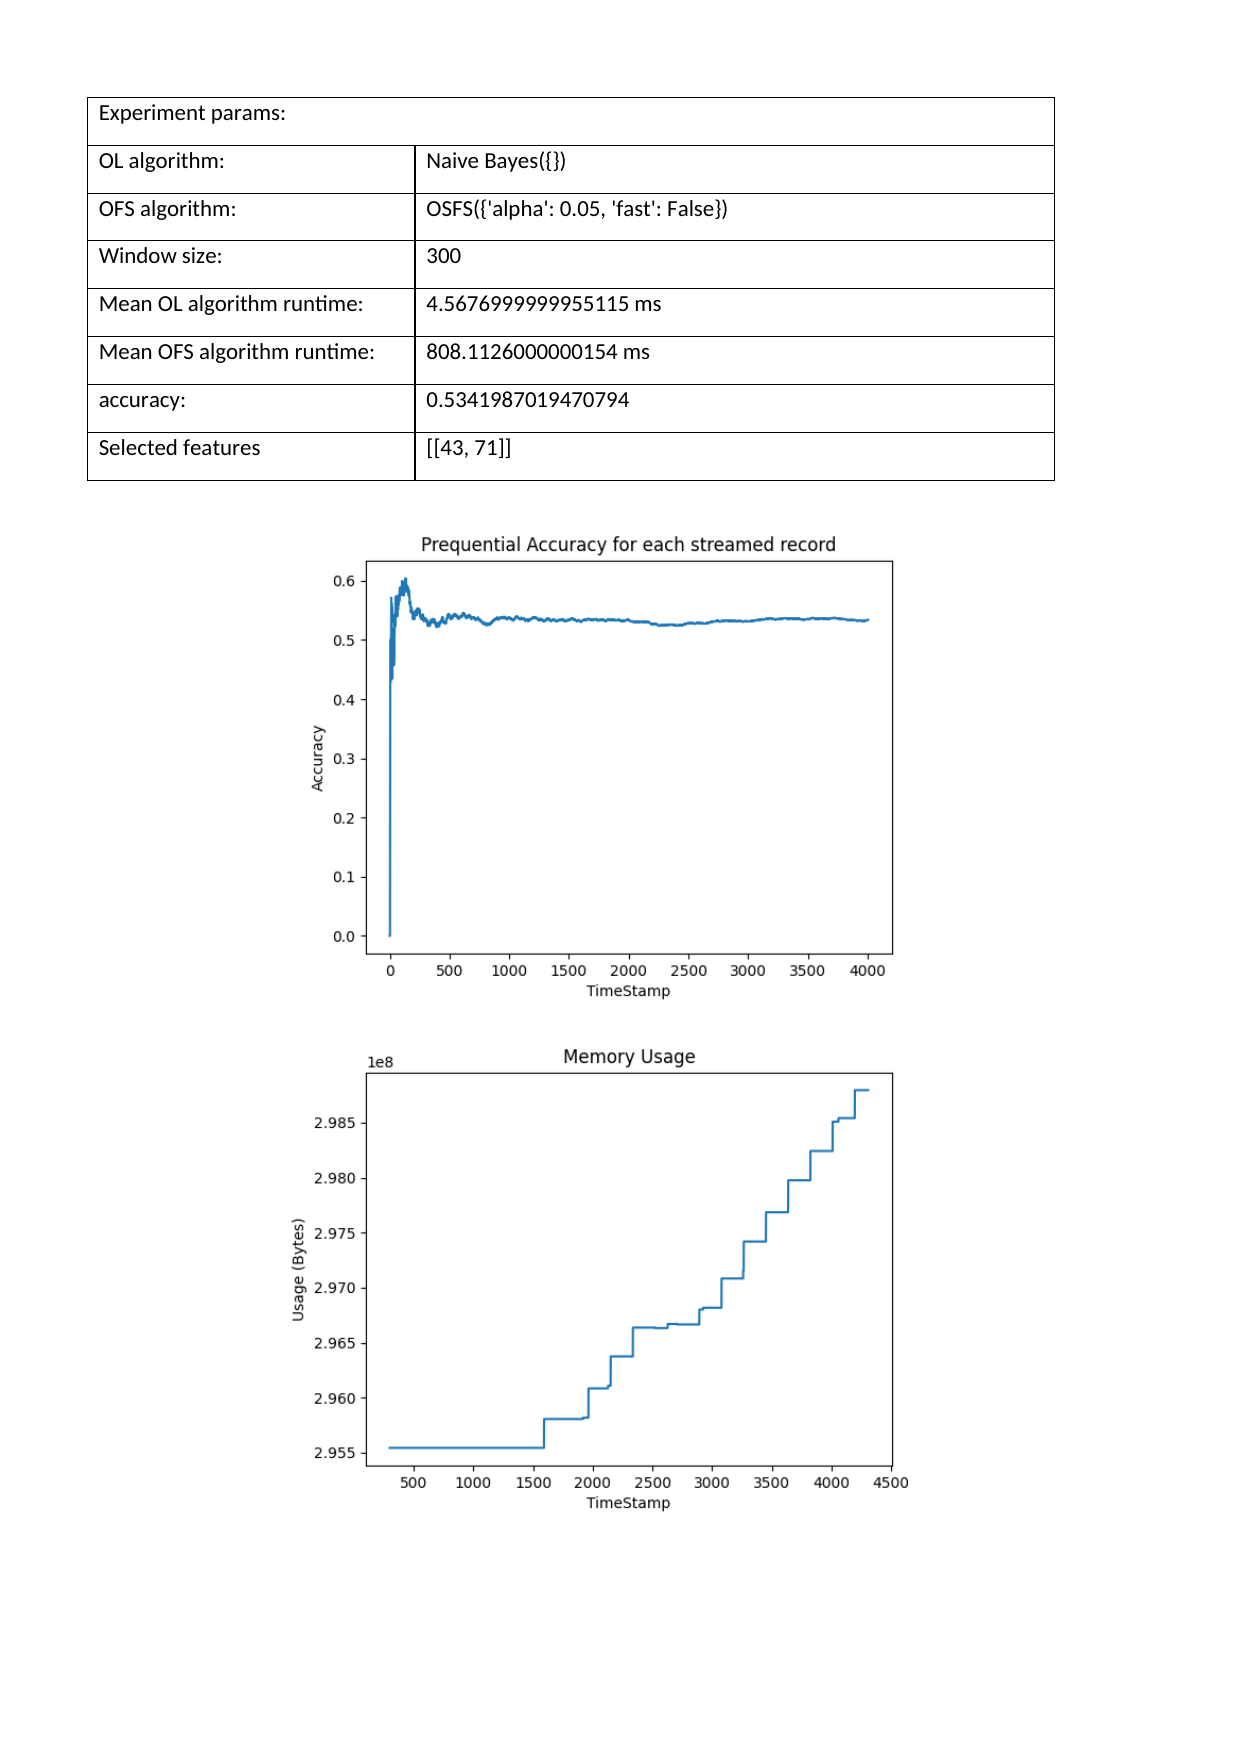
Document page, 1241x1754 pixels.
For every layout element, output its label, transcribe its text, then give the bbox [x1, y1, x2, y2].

picture [281, 499, 960, 1010]
table_cell 808.1126000000154 ms [416, 337, 1054, 384]
table_cell accuracy: [88, 385, 414, 432]
table_cell OFS algorithm: [88, 194, 414, 240]
table_cell 300 [416, 241, 1054, 288]
table_cell Mean OL algorithm runtime: [88, 289, 414, 336]
table_cell Mean OFS algorithm runtime: [88, 337, 414, 384]
table_cell Naive Bayes({}) [416, 146, 1054, 193]
table_cell [[43, 71]] [416, 433, 1054, 479]
table_cell Selected features [88, 433, 414, 479]
table_header Experiment params: [88, 98, 1054, 145]
table_cell 4.5676999999955115 ms [416, 289, 1054, 336]
table_cell Window size: [88, 241, 414, 288]
table_cell 0.5341987019470794 [416, 385, 1054, 432]
table_cell OSFS({'alpha': 0.05, 'fast': False}) [416, 194, 1054, 240]
picture [281, 1011, 960, 1522]
table_cell OL algorithm: [88, 146, 414, 193]
